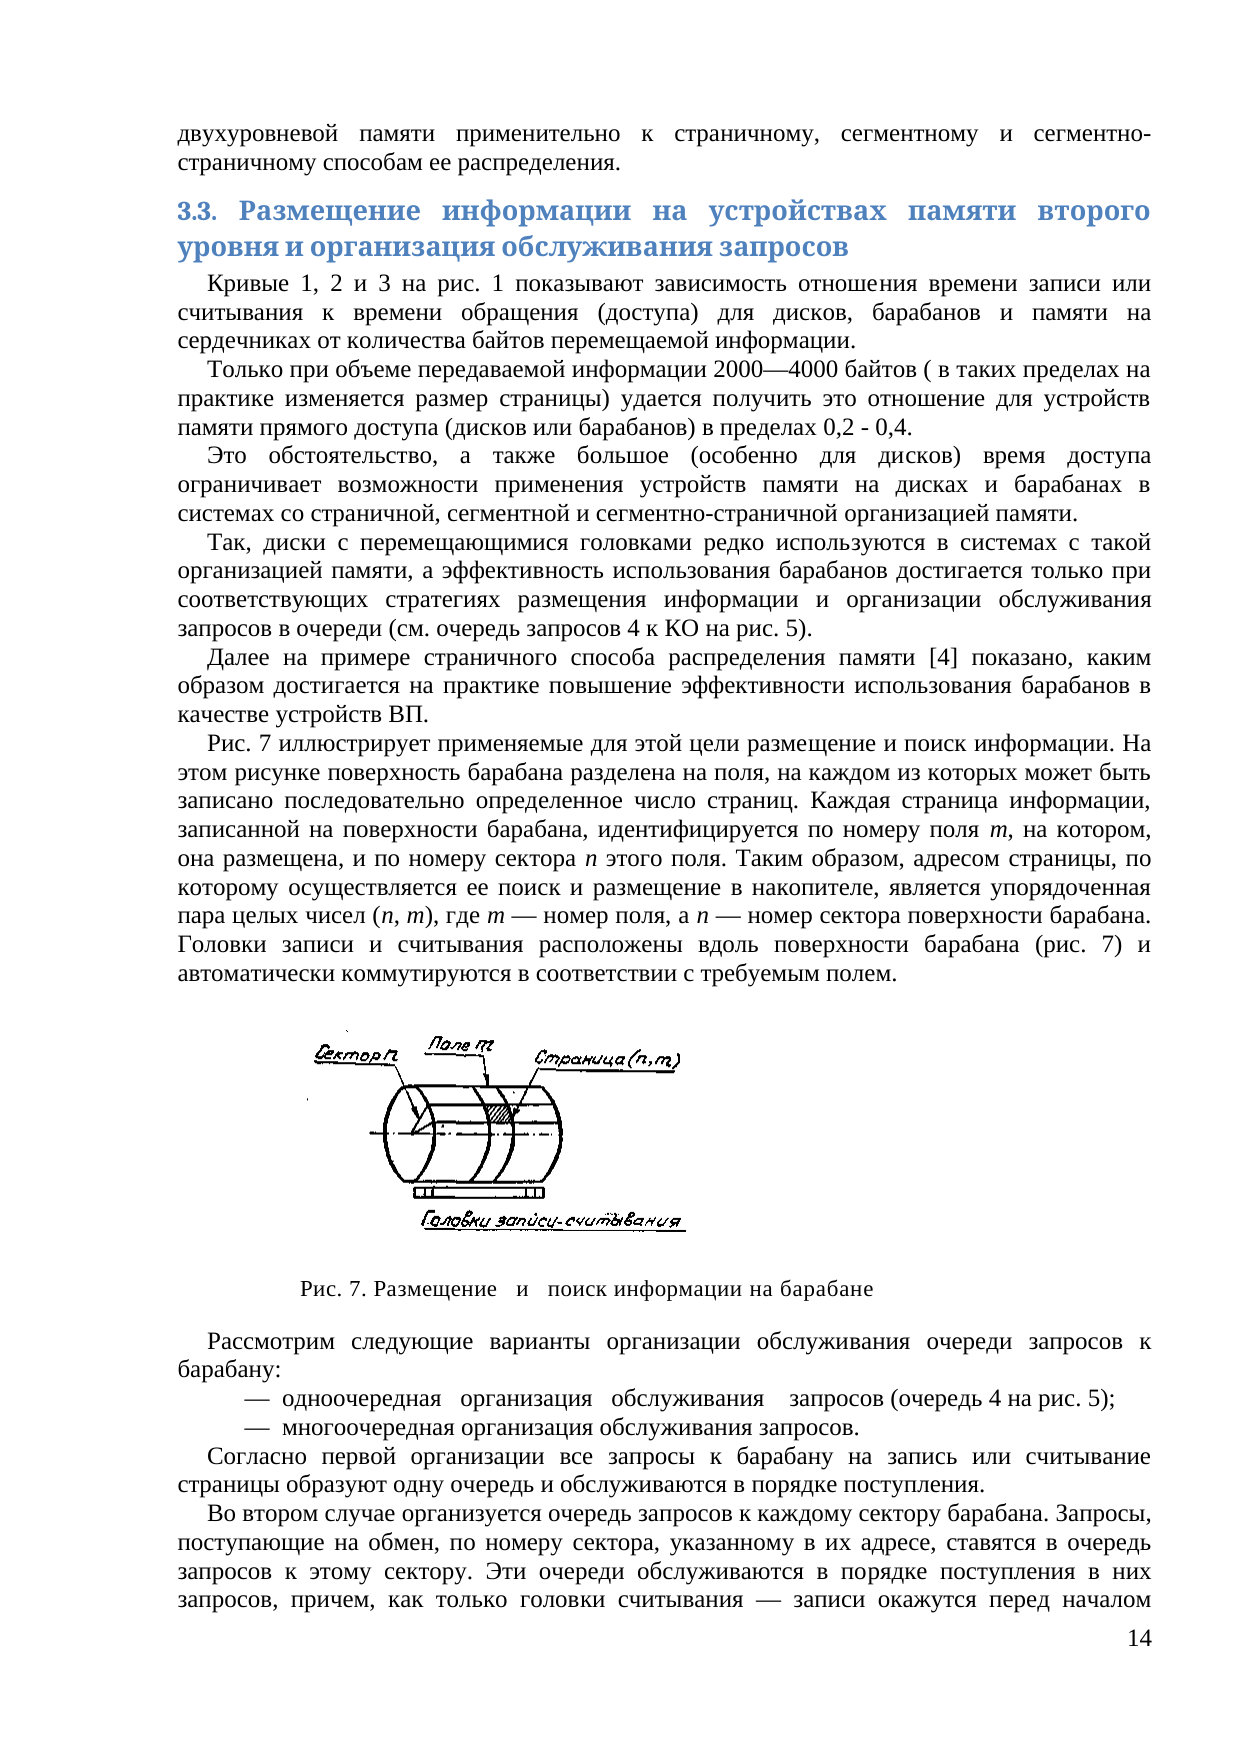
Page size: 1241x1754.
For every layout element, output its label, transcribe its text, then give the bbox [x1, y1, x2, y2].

subtitle 3.3. Размещение информации на устройствах памяти второго уровня и организация обслуживания запросов [177, 196, 1152, 263]
text Только при объеме передаваемой информации 2000—4000 байтов ( в таких пределах на практике изменяется размер страницы) удается получить это отношение для устройств памяти прямого доступа (дисков или барабанов) в пределах 0,2 - 0,4. [177, 354, 1152, 440]
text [177, 118, 1152, 176]
text Далее на примере страничного способа распределения памяти [4] показано, каким образом достигается на практике повышение эффективности использования барабанов в качестве устройств ВП. [177, 642, 1152, 728]
list многоочередная организация обслуживания запросов. [244, 1412, 1152, 1441]
text Так, диски с перемещающимися головками редко используются в системах с такой организацией памяти, а эффективность использования барабанов достигается только при соответствующих стратегиях размещения информации и организации обслуживания запросов в очереди (см. очередь запросов 4 к КО на рис. 5). [177, 527, 1152, 642]
text Рис. 7 иллюстрирует применяемые для этой цели размещение и поиск информации. На этом рисунке поверхность барабана разделена на поля, на каждом из которых может быть записано последовательно определенное число страниц. Каждая страница информации, записанной на поверхности барабана, идентифицируется по номеру поля m, на котором, она размещена, и по номеру сектора n этого поля. Таким образом, адресом страницы, по которому осуществляется ее поиск и размещение в накопителе, является упорядоченная пара целых чисел (n, m), где m — номер поля, а n — номер сектора поверхности барабана. Головки записи и считывания расположены вдоль поверхности барабана (рис. 7) и автоматически коммутируются в соответствии с требуемым полем. [177, 728, 1152, 987]
text Это обстоятельство, а также большое (особенно для дисков) время доступа ограничивает возможности применения устройств памяти на дисках и барабанах в системах со страничной, сегментной и сегментно-страничной организацией памяти. [177, 440, 1152, 527]
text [177, 1498, 1152, 1613]
text Согласно первой организации все запросы к барабану на запись или считывание страницы образуют одну очередь и обслуживаются в порядке поступления. [177, 1441, 1152, 1498]
picture [303, 1018, 704, 1239]
text Рассмотрим следующие варианты организации обслуживания очереди запросов к барабану: [177, 1326, 1152, 1383]
text Кривые 1, 2 и 3 на рис. 1 показывают зависимость отношения времени записи или считывания к времени обращения (доступа) для дисков, барабанов и памяти на сердечниках от количества байтов перемещаемой информации. [177, 268, 1152, 354]
list одноочередная организация обслуживания запросов (очередь 4 на рис. 5); [244, 1383, 1152, 1412]
